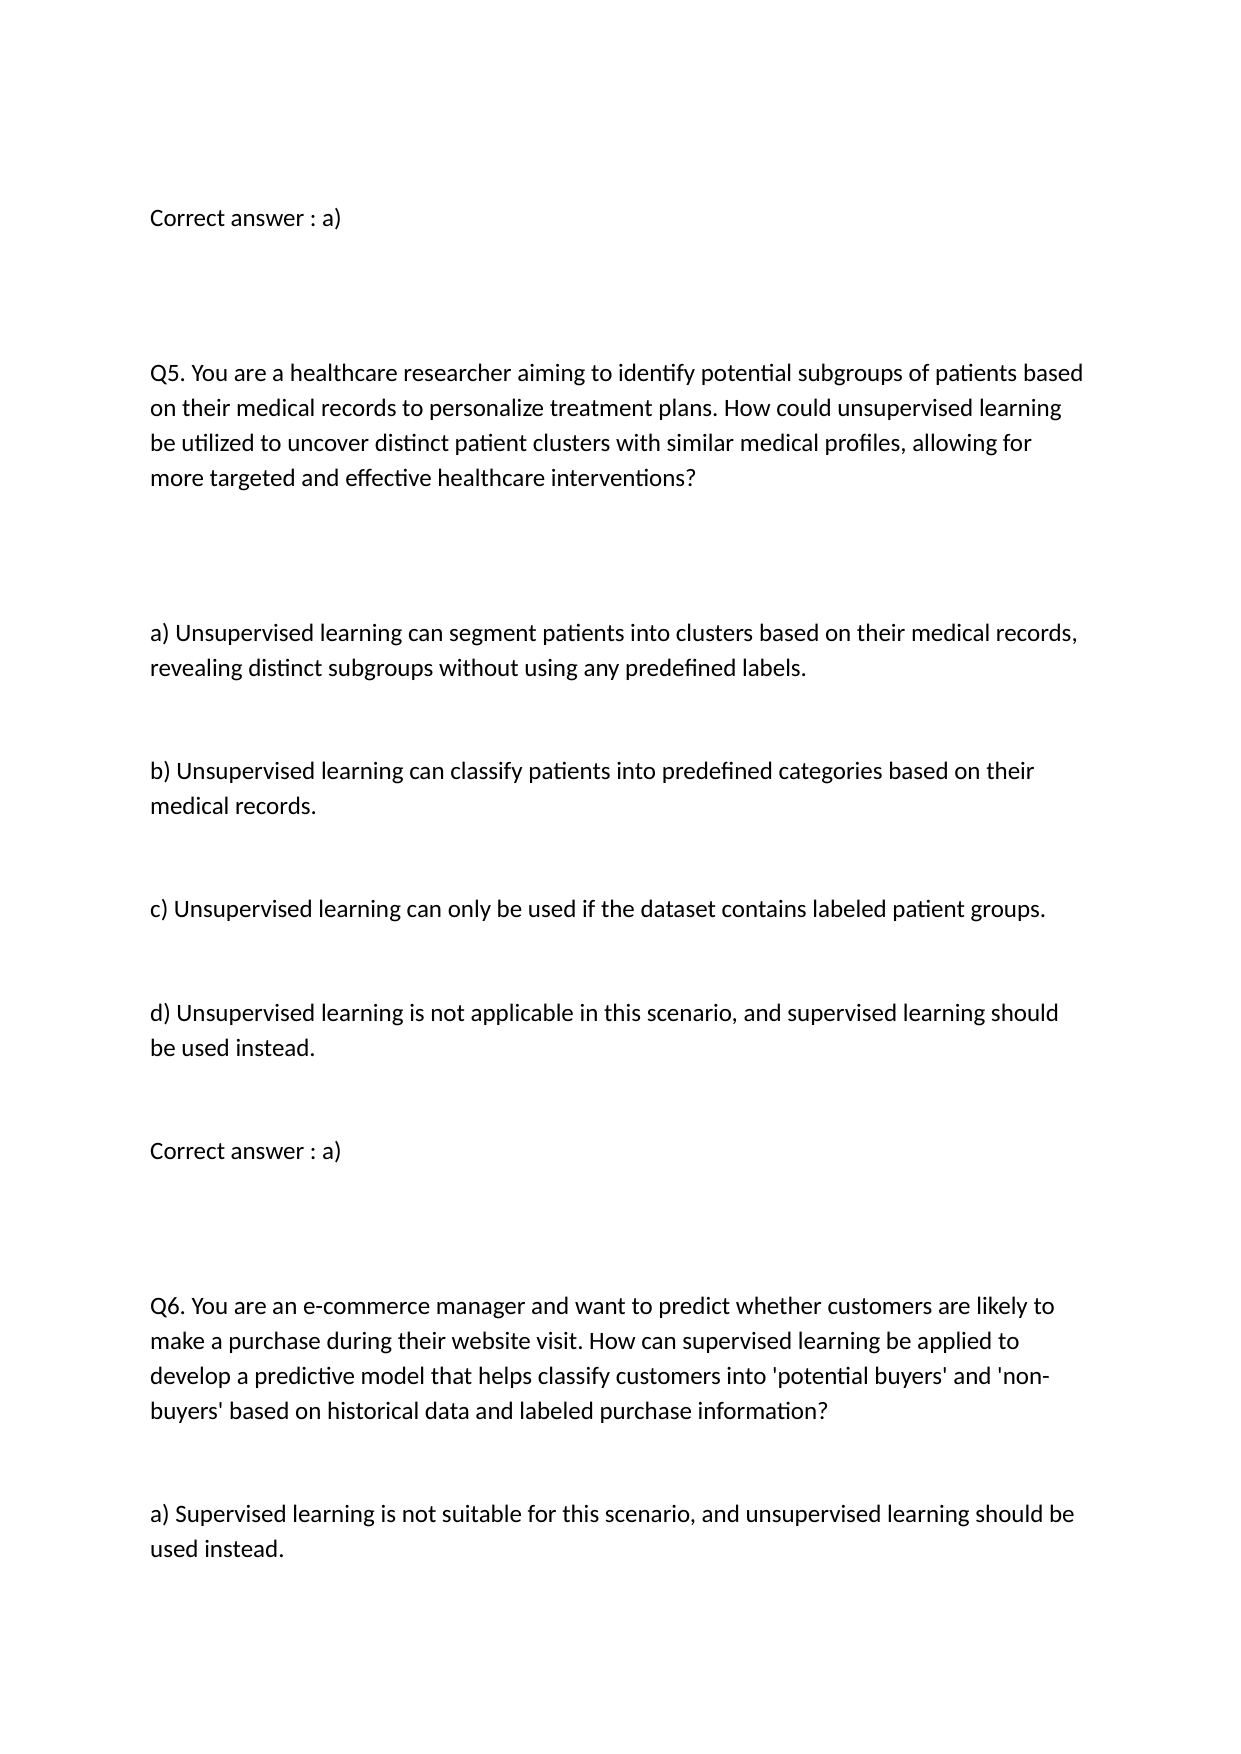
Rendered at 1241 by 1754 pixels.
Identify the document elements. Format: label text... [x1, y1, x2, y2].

text b) Unsupervised learning can classify patients into predefined categories based on their medical records. [150, 755, 1090, 821]
text Q6. You are an e-commerce manager and want to predict whether customers are likely to make a purchase during their website visit. How can supervised learning be applied to develop a predictive model that helps classify customers into 'potential buyers' and 'non-buyers' based on historical data and labeled purchase information? [150, 1290, 1090, 1426]
text a) Unsupervised learning can segment patients into clusters based on their medical records, revealing distinct subgroups without using any predefined labels. [150, 617, 1090, 682]
text Correct answer : a) [150, 202, 1090, 232]
text d) Unsupervised learning is not applicable in this scenario, and supervised learning should be used instead. [150, 997, 1090, 1062]
text Q5. You are a healthcare researcher aiming to identify potential subgroups of patients based on their medical records to personalize treatment plans. How could unsupervised learning be utilized to uncover distinct patient clusters with similar medical profiles, allowing for more targeted and effective healthcare interventions? [150, 357, 1090, 492]
text c) Unsupervised learning can only be used if the dataset contains labeled patient groups. [150, 893, 1090, 924]
text a) Supervised learning is not suitable for this scenario, and unsupervised learning should be used instead. [150, 1498, 1090, 1564]
text Correct answer : a) [150, 1135, 1090, 1166]
